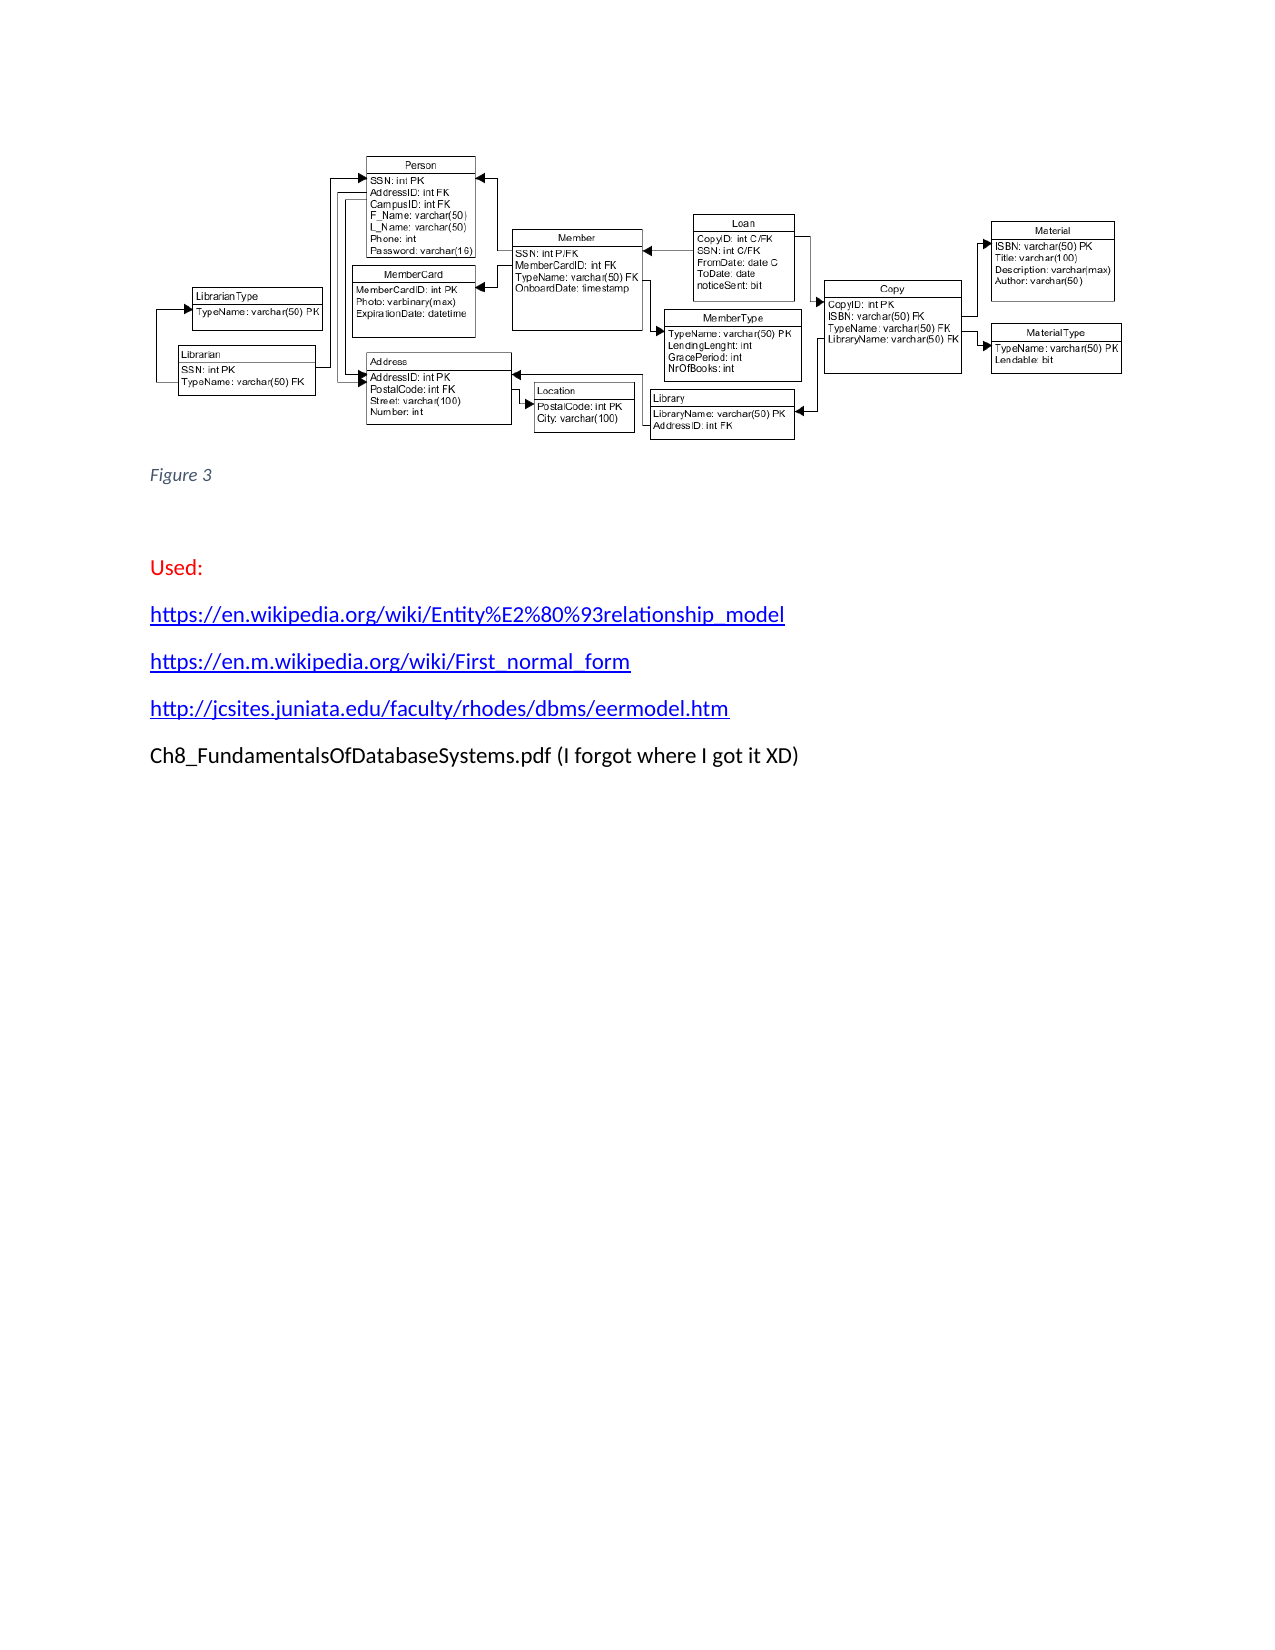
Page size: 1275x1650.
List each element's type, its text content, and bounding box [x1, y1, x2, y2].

text Figure 3 [150, 463, 1125, 486]
picture [150, 150, 1125, 444]
text http://jcsites.juniata.edu/faculty/rhodes/dbms/eermodel.htm [150, 694, 1125, 722]
text https://en.m.wikipedia.org/wiki/First_normal_form [150, 647, 1125, 675]
text Used: [150, 553, 1125, 581]
text https://en.wikipedia.org/wiki/Entity%E2%80%93relationship_model [150, 600, 1125, 628]
text Ch8_FundamentalsOfDatabaseSystems.pdf (I forgot where I got it XD) [150, 741, 1125, 769]
